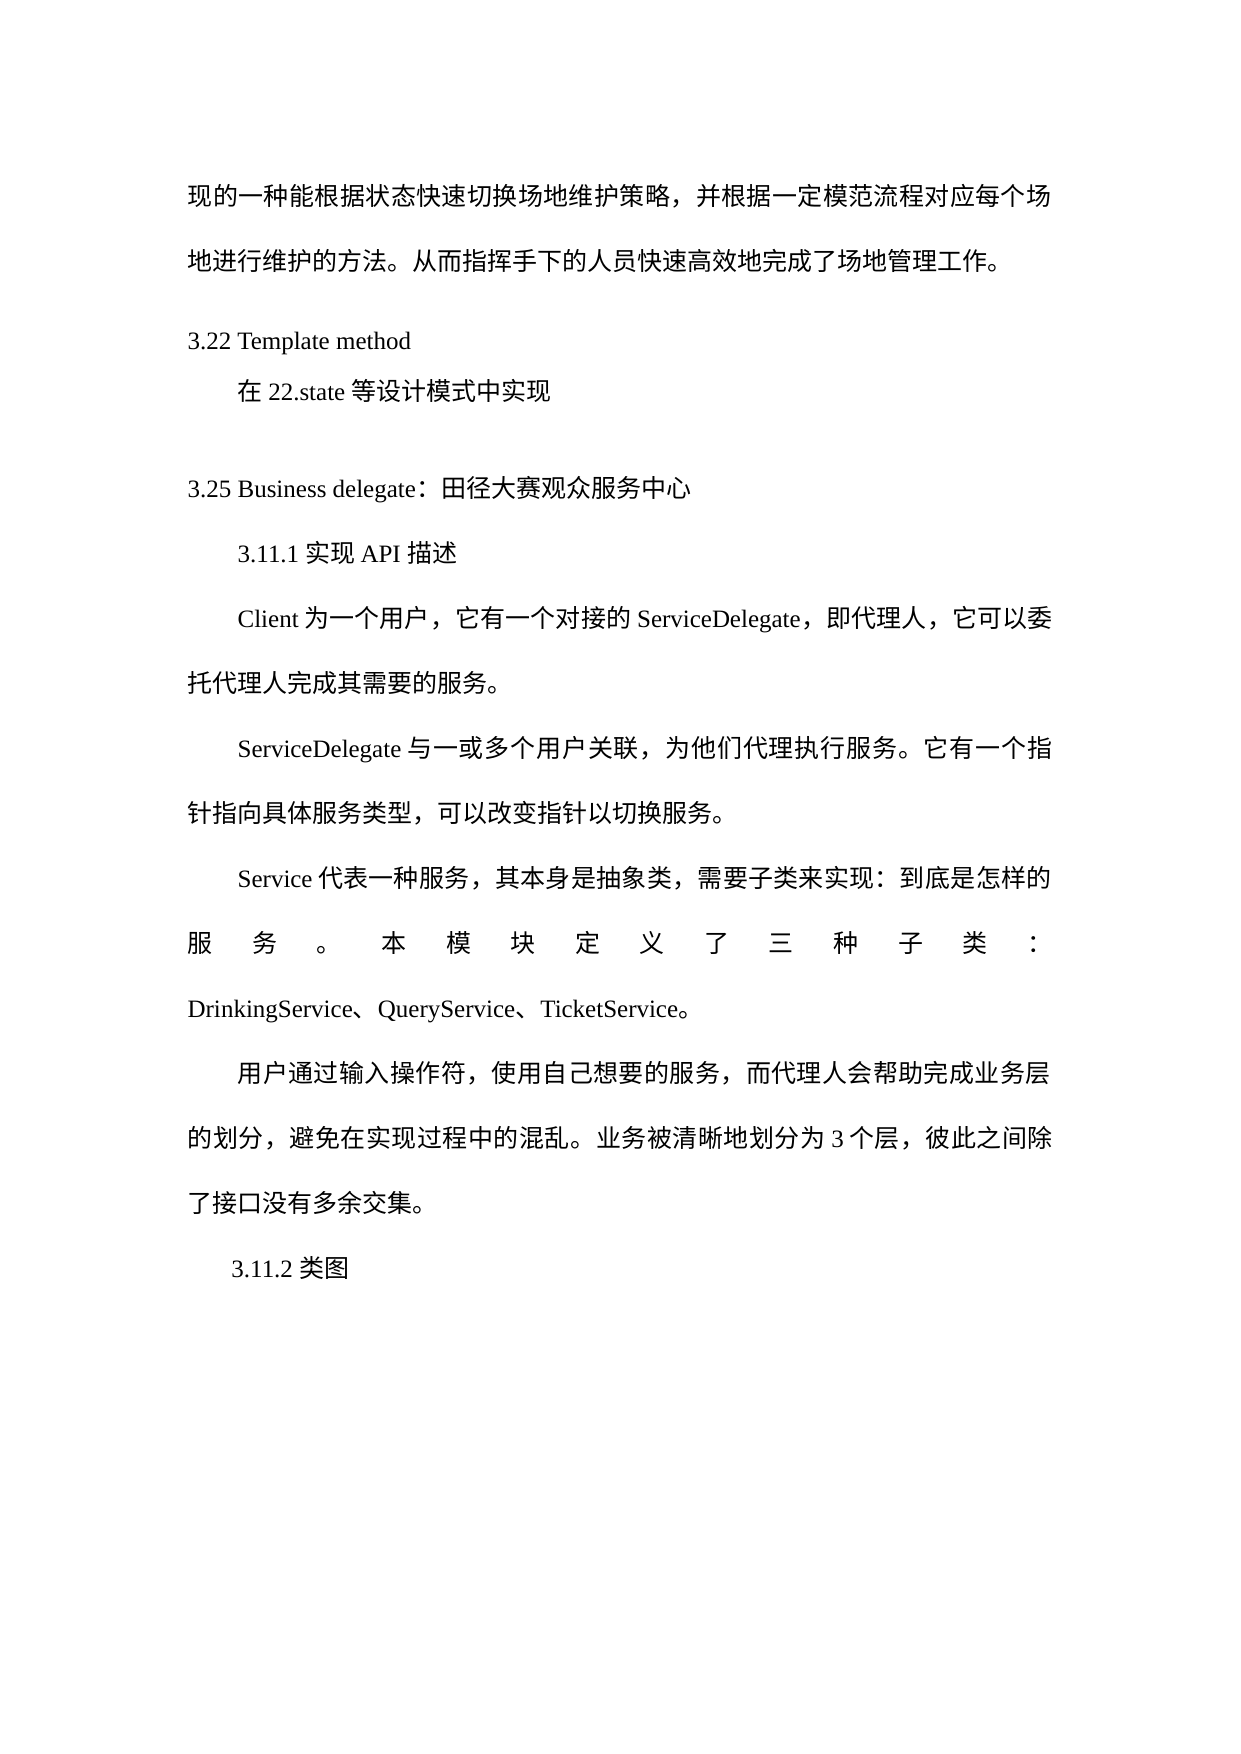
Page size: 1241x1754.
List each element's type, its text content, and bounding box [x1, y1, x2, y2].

text Service代表一种服务，其本身是抽象类，需要子类来实现：到底是怎样的服务。本模块定义了三种子类：DrinkingService、QueryService、TicketService。 [187, 844, 1053, 1039]
text 用户通过输入操作符，使用自己想要的服务，而代理人会帮助完成业务层的划分，避免在实现过程中的混乱。业务被清晰地划分为3个层，彼此之间除了接口没有多余交集。 [187, 1039, 1053, 1234]
text 3.11.2 类图 [187, 1234, 1053, 1299]
text 场地维护班的基层干部聪小狐发现了用state和template method设计模式实现的一种能根据状态快速切换场地维护策略，并根据一定模范流程对应每个场地进行维护的方法。从而指挥手下的人员快速高效地完成了场地管理工作。 [187, 162, 1053, 292]
text Client为一个用户，它有一个对接的ServiceDelegate，即代理人，它可以委托代理人完成其需要的服务。 [187, 584, 1053, 714]
text 在 22.state 等设计模式中实现 [187, 357, 1053, 422]
text 3.25 Business delegate：田径大赛观众服务中心 [187, 454, 1053, 519]
text 3.11.1 实现API 描述 [187, 519, 1053, 584]
text ServiceDelegate与一或多个用户关联，为他们代理执行服务。它有一个指针指向具体服务类型，可以改变指针以切换服务。 [187, 714, 1053, 844]
text 3.22 Template method [187, 324, 1053, 357]
